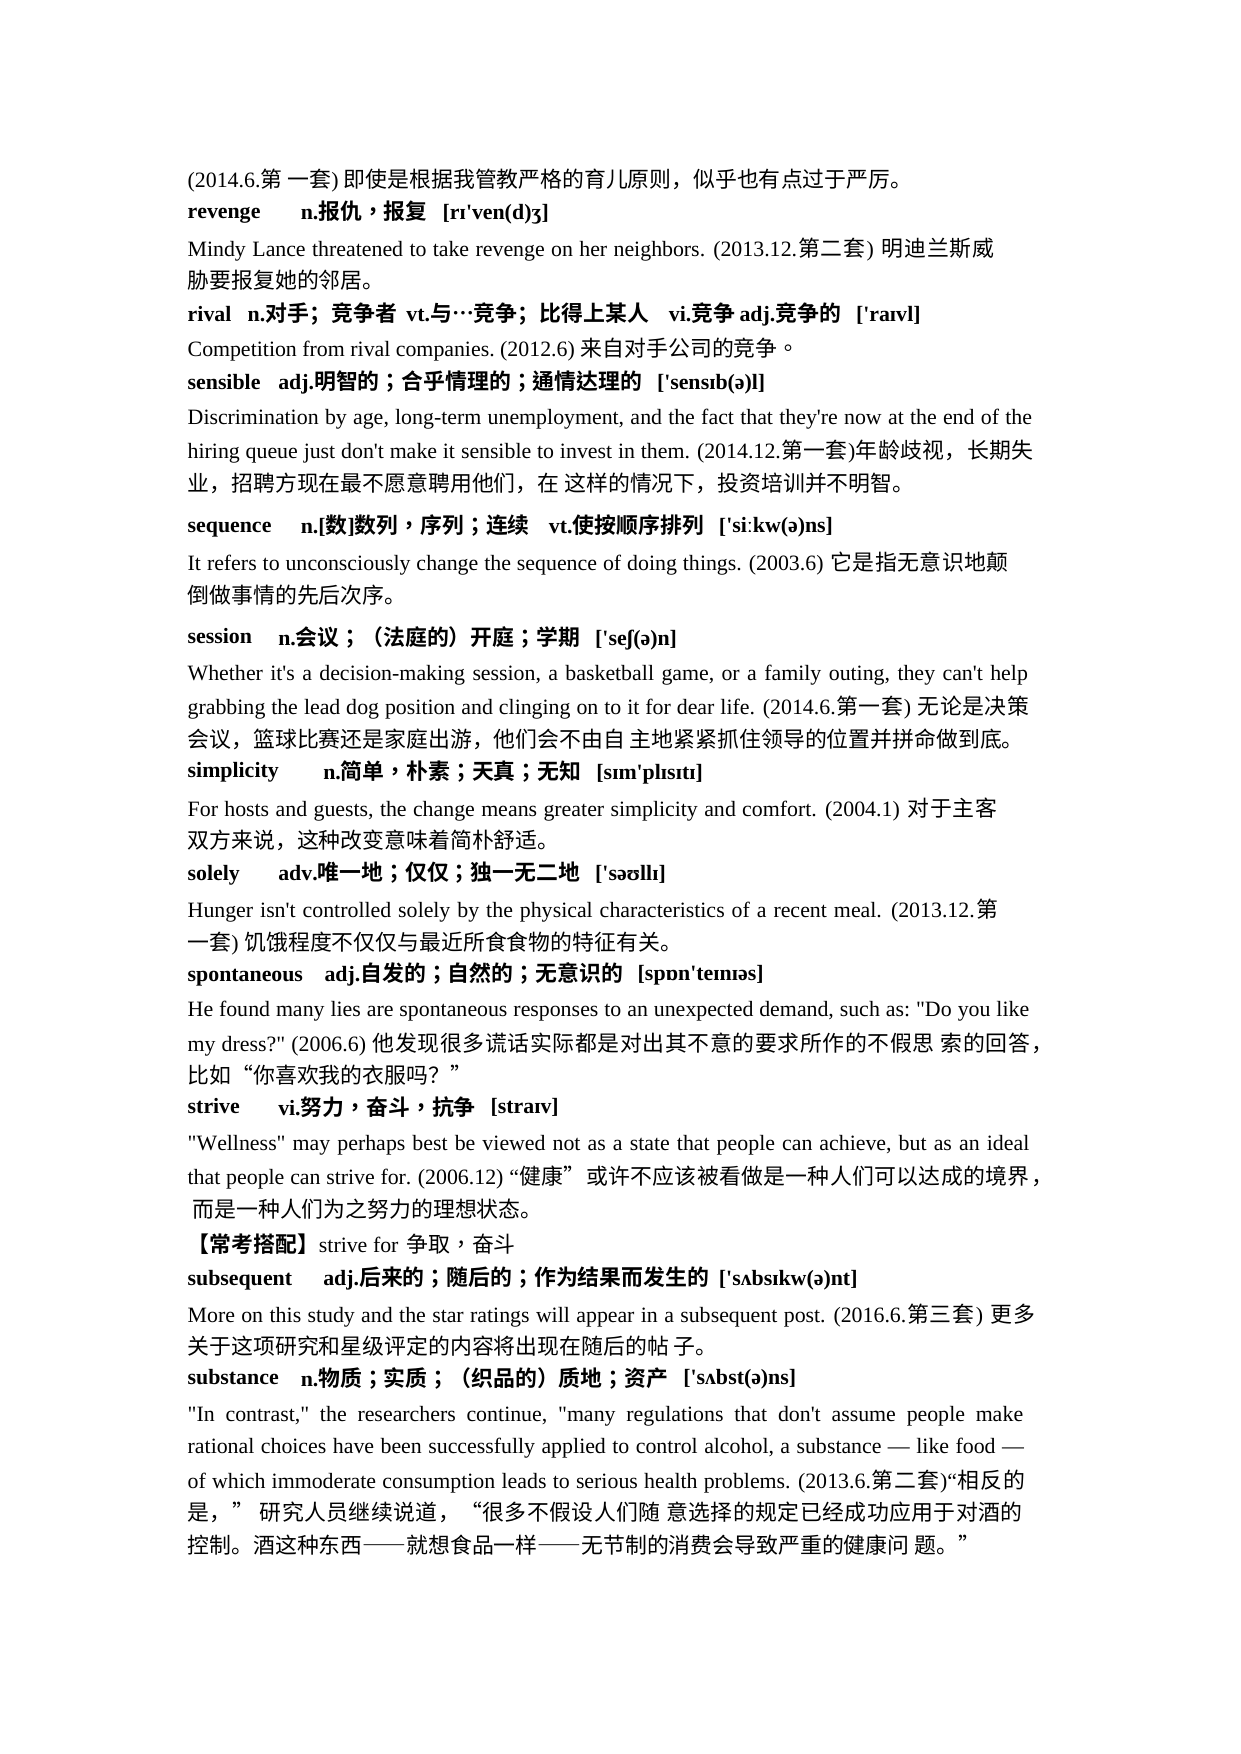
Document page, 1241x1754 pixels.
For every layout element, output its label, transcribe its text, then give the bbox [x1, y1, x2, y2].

text He found many lies are spontaneous responses to an unexpected demand, such as: "Do you like my dress?" (2006.6) 他发现很多谎话实际都是对出其不意的要求所作的不假思 索的回答，比如“你喜欢我的衣服吗？” [187, 993, 1031, 1090]
subtitle subsequent adj.后来的；随后的；作为结果而发生的 ['sʌbsɪkw(ə)nt] [187, 1260, 1005, 1293]
text 【常考搭配】strive for 争取，奋斗 [187, 1227, 1031, 1260]
subtitle rival n.对手；竞争者 vt.与…竞争；比得上某人 vi.竞争adj.竞争的 ['raɪvl] [187, 296, 1055, 328]
text For hosts and guests, the change means greater simplicity and comfort. (2004.1) 对于主客双方来说，这种改变意味着简朴舒适。 [187, 790, 998, 855]
subtitle substance n.物质；实质；（织品的）质地；资产 ['sʌbst(ə)ns] [187, 1361, 1005, 1394]
subtitle spontaneous adj.自发的；自然的；无意识的 [spɒn'teɪnɪəs] [187, 957, 1024, 989]
subtitle sensible adj.明智的；合乎情理的；通情达理的 ['sensɪb(ə)l] [187, 364, 1005, 397]
subtitle simplicity n.简单，朴素；天真；无知 [sɪm'plɪsɪtɪ] [187, 754, 1024, 787]
text "In contrast," the researchers continue, "many regulations that don't assume people make rational choices have been successfully applied to control alcohol, a substance — like food — of which immoderate consumption leads to serious health problems. (2013.6.第二套)“相反的是，” 研究人员继续说道，“很多不假设人们随 意选择的规定已经成功应用于对酒的控制。酒这种东西——就想食品一样——无节制的消费会导致严重的健康问 题。” [187, 1397, 1025, 1560]
subtitle solely adv.唯一地；仅仅；独一无二地 ['səʊllɪ] [187, 855, 1024, 888]
text "Wellness" may perhaps best be viewed not as a state that people can achieve, but as an ideal that people can strive for. (2006.12) “健康”或许不应该被看做是一种人们可以达成的境界， 而是一种人们为之努力的理想状态。 [187, 1126, 1031, 1224]
subtitle strive vi.努力，奋斗，抗争 [straɪv] [187, 1090, 1024, 1123]
text Mindy Lance threatened to take revenge on her neighbors. (2013.12.第二套) 明迪兰斯威胁要报复她的邻居。 [187, 231, 995, 296]
text Whether it's a decision-making session, a basketball game, or a family outing, they can't help grabbing the lead dog position and clinging on to it for dear life. (2014.6.第一套) 无论是决策会议，篮球比赛还是家庭出游，他们会不由自 主地紧紧抓住领导的位置并拼命做到底。 [187, 656, 1029, 754]
subtitle session n.会议；（法庭的）开庭；学期 ['seʃ(ə)n] [187, 620, 1005, 653]
text More on this study and the star ratings will appear in a subsequent post. (2016.6.第三套) 更多关于这项研究和星级评定的内容将出现在随后的帖 子。 [187, 1296, 1035, 1361]
text Discrimination by age, long-term unemployment, and the fact that they're now at the end of the hiring queue just don't make it sensible to invest in them. (2014.12.第一套)年龄歧视，长期失业，招聘方现在最不愿意聘用他们，在 这样的情况下，投资培训并不明智。 [187, 401, 1034, 498]
text It refers to unconsciously change the sequence of doing things. (2003.6) 它是指无意识地颠倒做事情的先后次序。 [187, 545, 1008, 610]
subtitle revenge n.报仇，报复 [rɪ'ven(d)ʒ] [187, 194, 1024, 227]
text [187, 162, 1040, 194]
text Hunger isn't controlled solely by the physical characteristics of a recent meal. (2013.12.第一套) 饥饿程度不仅仅与最近所食食物的特征有关。 [187, 892, 998, 957]
subtitle sequence n.[数]数列，序列；连续 vt.使按顺序排列 ['siːkw(ə)ns] [187, 508, 1005, 541]
text Competition from rival companies. (2012.6) 来自对手公司的竞争。 [187, 332, 960, 364]
